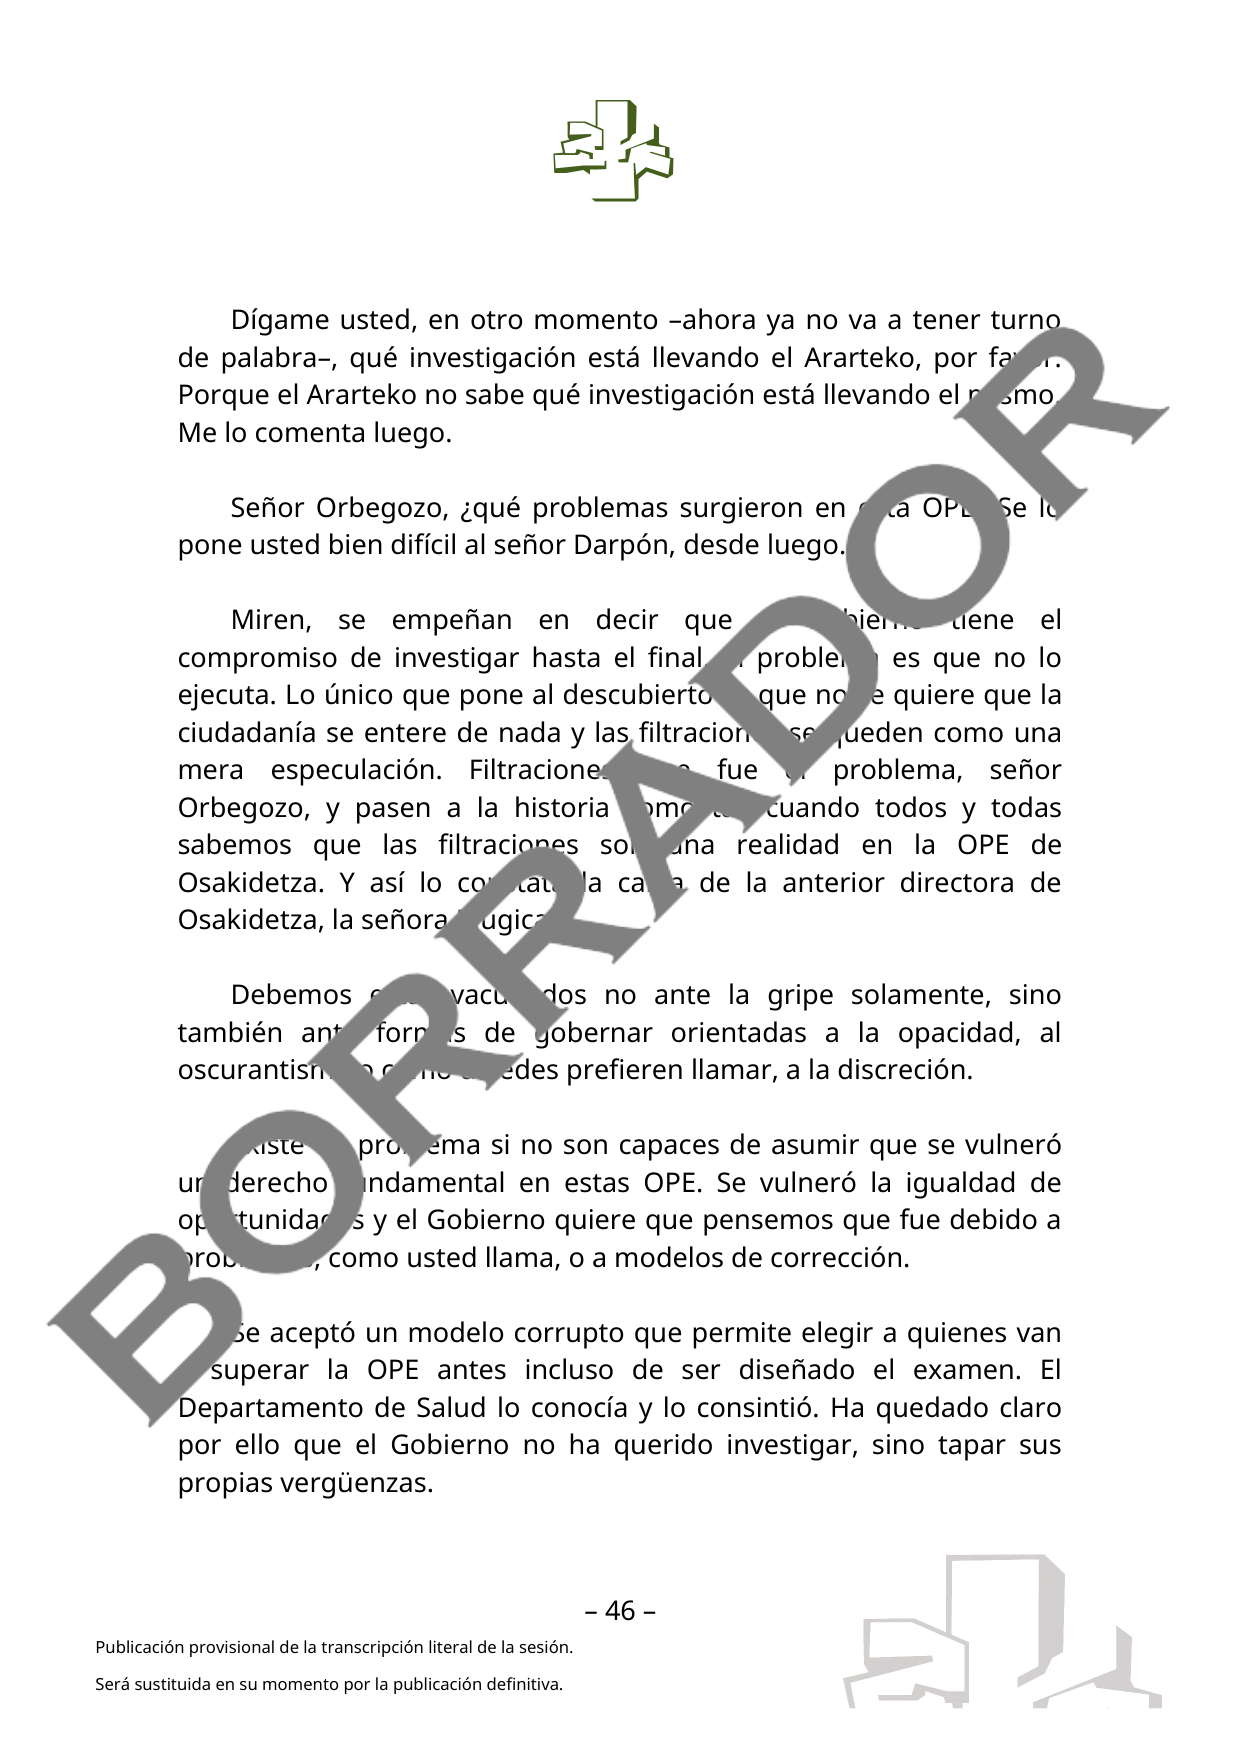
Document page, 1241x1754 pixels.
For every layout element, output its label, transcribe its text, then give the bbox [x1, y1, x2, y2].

text Debemos estar vacunados no ante la gripe solamente, sino también ante formas de gobernar orientadas a la opacidad, al oscurantismo o como ustedes prefieren llamar, a la discreción. [433, 975, 1063, 1087]
text Se aceptó un modelo corrupto que permite elegir a quienes van a superar la OPE antes incluso de ser diseñado el examen. El Departamento de Salud lo conocía y lo consintió. Ha quedado claro por ello que el Gobierno no ha querido investigar, sino tapar sus propias vergüenzas. [177, 1312, 1063, 1500]
text Existe un problema si no son capaces de asumir que se vulneró un derecho fundamental en estas OPE. Se vulneró la igualdad de oportunidades y el Gobierno quiere que pensemos que fue debido a problemas, como usted llama, o a modelos de corrección. [287, 1125, 1063, 1275]
text Miren, se empeñan en decir que el Gobierno tiene el compromiso de investigar hasta el final. El problema es que no lo ejecuta. Lo único que pone al descubierto es que no se quiere que la ciudadanía se entere de nada y las filtraciones se queden como una mera especulación. Filtraciones, ese fue el problema, señor Orbegozo, y pasen a la historia como tal, cuando todos y todas sabemos que las filtraciones son una realidad en la OPE de Osakidetza. Y así lo constata la caída de la anterior directora de Osakidetza, la señora Múgica. [177, 600, 1063, 937]
picture [524, 77, 702, 225]
text Señor Orbegozo, ¿qué problemas surgieron en esta OPE? Se lo pone usted bien difícil al señor Darpón, desde luego. [177, 487, 877, 562]
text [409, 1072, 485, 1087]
picture [797, 1491, 1169, 1710]
text Debemos estar vacunados no ante la gripe solamente, sino también ante formas de gobernar orientadas a la opacidad, al oscurantismo o como ustedes prefieren llamar, a la discreción. [177, 975, 398, 1087]
text Dígame usted, en otro momento –ahora ya no va a tener turno de palabra–, qué investigación está llevando el Ararteko, por favor. Porque el Ararteko no sabe qué investigación está llevando el mismo. Me lo comenta luego. [177, 300, 1063, 450]
